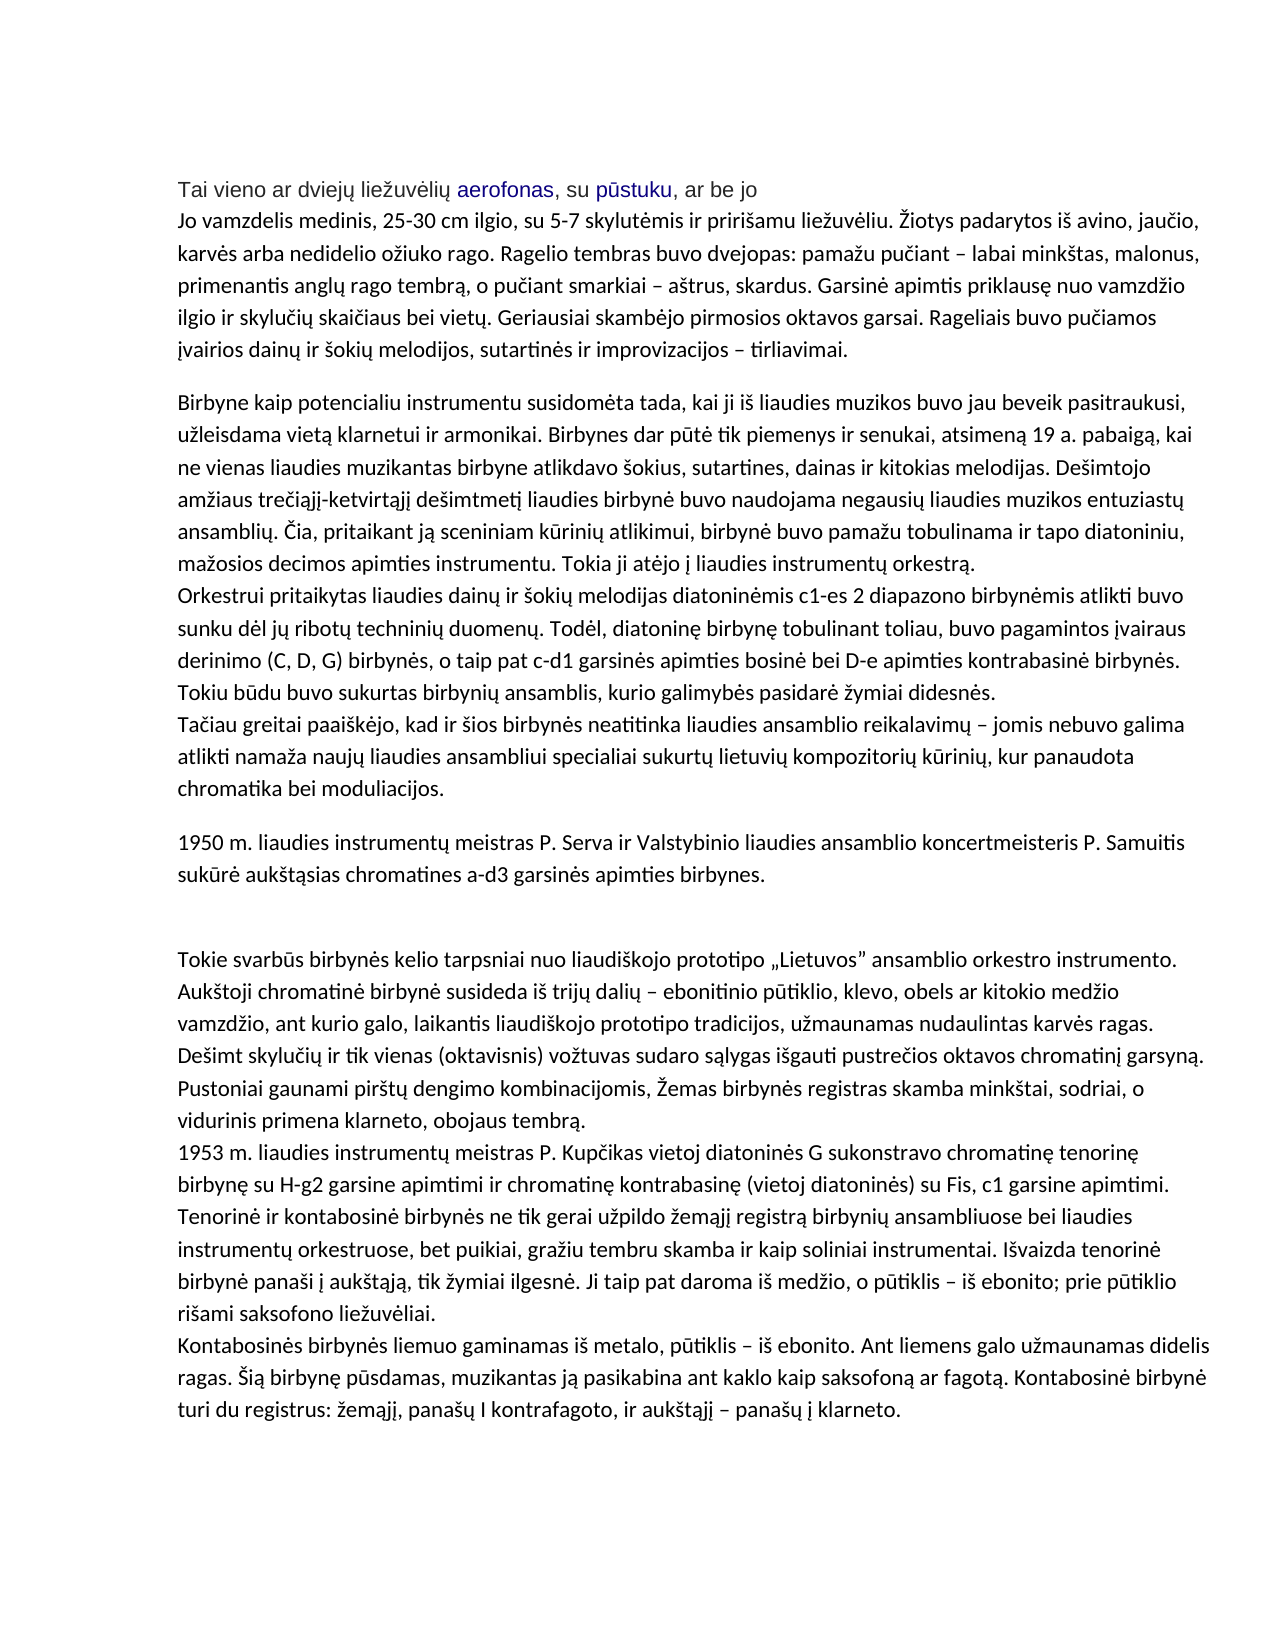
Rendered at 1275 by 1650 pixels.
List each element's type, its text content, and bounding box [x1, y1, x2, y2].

text 1950 m. liaudies instrumentų meistras P. Serva ir Valstybinio liaudies ansamblio koncertmeisteris P. Samuitis sukūrė aukštąsias chromatines a-d3 garsinės apimties birbynes. [177, 828, 1216, 888]
text Tokie svarbūs birbynės kelio tarpsniai nuo liaudiškojo prototipo „Lietuvos” ansamblio orkestro instrumento. Aukštoji chromatinė birbynė susideda iš trijų dalių – ebonitinio pūtiklio, klevo, obels ar kitokio medžio vamzdžio, ant kurio galo, laikantis liaudiškojo prototipo tradicijos, užmaunamas nudaulintas karvės ragas. Dešimt skylučių ir tik vienas (oktavisnis) vožtuvas sudaro sąlygas išgauti pustrečios oktavos chromatinį garsyną. Pustoniai gaunami pirštų dengimo kombinacijomis, Žemas birbynės registras skamba minkštai, sodriai, o vidurinis primena klarneto, obojaus tembrą. 1953 m. liaudies instrumentų meistras P. Kupčikas vietoj diatoninės G sukonstravo chromatinę tenorinę birbynę su H-g2 garsine apimtimi ir chromatinę kontrabasinę (vietoj diatoninės) su Fis, c1 garsine apimtimi. Tenorinė ir kontabosinė birbynės ne tik gerai užpildo žemąjį registrą birbynių ansambliuose bei liaudies instrumentų orkestruose, bet puikiai, gražiu tembru skamba ir kaip soliniai instrumentai. Išvaizda tenorinė birbynė panaši į aukštąją, tik žymiai ilgesnė. Ji taip pat daroma iš medžio, o pūtiklis – iš ebonito; prie pūtiklio rišami saksofono liežuvėliai. Kontabosinės birbynės liemuo gaminamas iš metalo, pūtiklis – iš ebonito. Ant liemens galo užmaunamas didelis ragas. Šią birbynę pūsdamas, muzikantas ją pasikabina ant kaklo kaip saksofoną ar fagotą. Kontabosinė birbynė turi du registrus: žemąjį, panašų I kontrafagoto, ir aukštąjį – panašų į klarneto. [177, 913, 1216, 1456]
text Birbyne kaip potencialiu instrumentu susidomėta tada, kai ji iš liaudies muzikos buvo jau beveik pasitraukusi, užleisdama vietą klarnetui ir armonikai. Birbynes dar pūtė tik piemenys ir senukai, atsimeną 19 a. pabaigą, kai ne vienas liaudies muzikantas birbyne atlikdavo šokius, sutartines, dainas ir kitokias melodijas. Dešimtojo amžiaus trečiąjį-ketvirtąjį dešimtmetį liaudies birbynė buvo naudojama negausių liaudies muzikos entuziastų ansamblių. Čia, pritaikant ją sceniniam kūrinių atlikimui, birbynė buvo pamažu tobulinama ir tapo diatoniniu, mažosios decimos apimties instrumentu. Tokia ji atėjo į liaudies instrumentų orkestrą. Orkestrui pritaikytas liaudies dainų ir šokių melodijas diatoninėmis c1-es 2 diapazono birbynėmis atlikti buvo sunku dėl jų ribotų techninių duomenų. Todėl, diatoninę birbynę tobulinant toliau, buvo pagamintos įvairaus derinimo (C, D, G) birbynės, o taip pat c-d1 garsinės apimties bosinė bei D-e apimties kontrabasinė birbynės. Tokiu būdu buvo sukurtas birbynių ansamblis, kurio galimybės pasidarė žymiai didesnės. Tačiau greitai paaiškėjo, kad ir šios birbynės neatitinka liaudies ansamblio reikalavimų – jomis nebuvo galima atlikti namaža naujų liaudies ansambliui specialiai sukurtų lietuvių kompozitorių kūrinių, kur panaudota chromatika bei moduliacijos. [177, 388, 1216, 803]
text Tai vieno ar dviejų liežuvėlių aerofonas, su pūstuku, ar be jo Jo vamzdelis medinis, 25-30 cm ilgio, su 5-7 skylutėmis ir pririšamu liežuvėliu. Žiotys padarytos iš avino, jaučio, karvės arba nedidelio ožiuko rago. Ragelio tembras buvo dvejopas: pamažu pučiant – labai minkštas, malonus, primenantis anglų rago tembrą, o pučiant smarkiai – aštrus, skardus. Garsinė apimtis priklausę nuo vamzdžio ilgio ir skylučių skaičiaus bei vietų. Geriausiai skambėjo pirmosios oktavos garsai. Rageliais buvo pučiamos įvairios dainų ir šokių melodijos, sutartinės ir improvizacijos – tirliavimai. [177, 177, 1216, 363]
